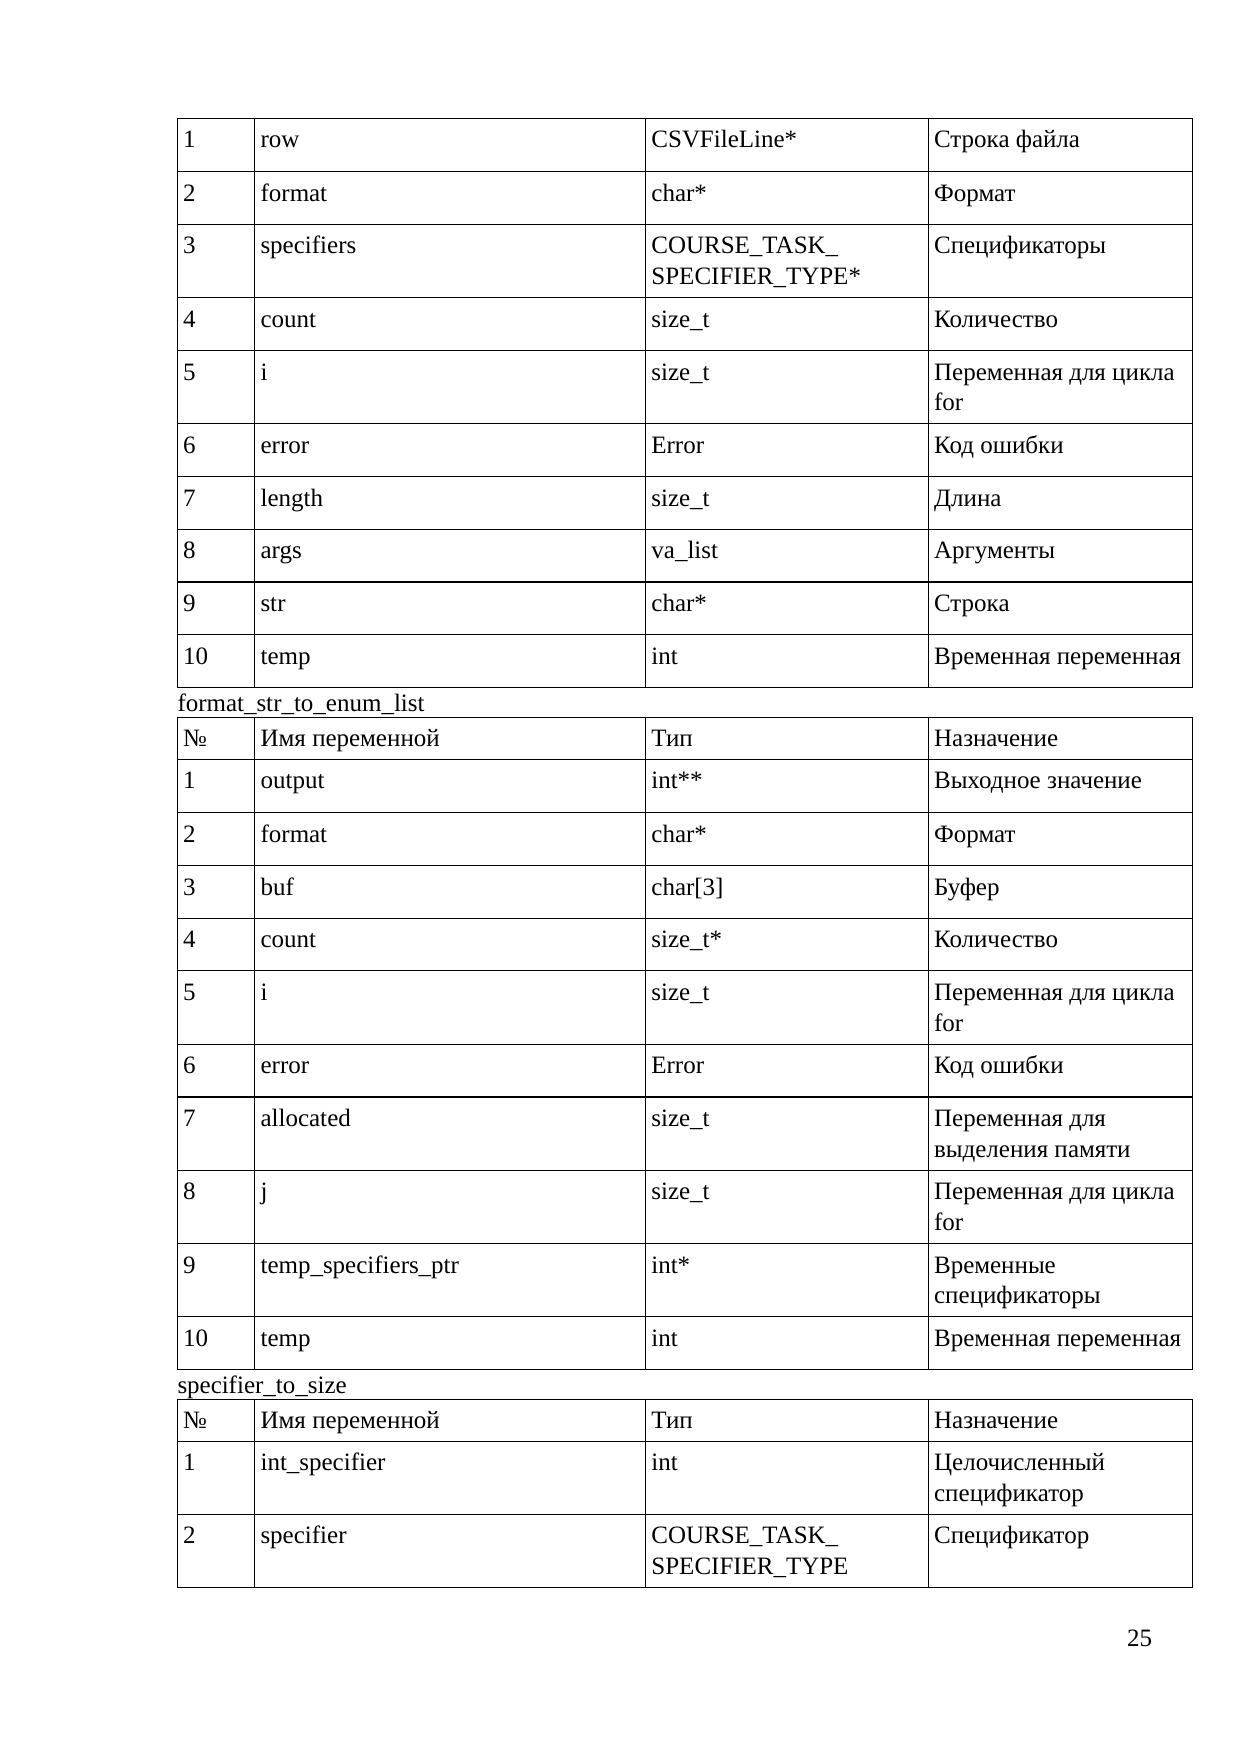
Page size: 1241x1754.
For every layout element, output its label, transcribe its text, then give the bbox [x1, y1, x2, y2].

table_header Тип [646, 718, 928, 759]
table_cell char[3] [646, 866, 928, 918]
table_cell va_list [646, 530, 928, 581]
table_cell 10 [178, 1317, 254, 1369]
table_cell row [255, 119, 645, 171]
table_header № [178, 1400, 254, 1441]
table_cell size_t [646, 477, 928, 529]
text specifier_to_size [177, 1370, 1152, 1399]
table_cell Error [646, 1045, 928, 1096]
table_cell temp [255, 1317, 645, 1369]
table_cell 3 [178, 225, 254, 297]
table_cell int [646, 1317, 928, 1369]
table_cell Строка [929, 583, 1192, 634]
table_cell args [255, 530, 645, 581]
table_cell Код ошибки [929, 424, 1192, 476]
table_cell Количество [929, 919, 1192, 970]
table_cell 4 [178, 298, 254, 350]
table_cell char* [646, 583, 928, 634]
table_cell error [255, 1045, 645, 1096]
table_cell buf [255, 866, 645, 918]
table_cell format [255, 172, 645, 224]
table_cell Временная переменная [929, 635, 1192, 687]
text format_str_to_enum_list [177, 688, 1152, 717]
table_cell str [255, 583, 645, 634]
table_cell 1 [178, 760, 254, 812]
table_cell COURSE_TASK_ SPECIFIER_TYPE [646, 1515, 928, 1587]
table_cell Переменная для цикла for [929, 351, 1192, 423]
table_header Тип [646, 1400, 928, 1441]
table_cell 10 [178, 635, 254, 687]
table_cell Аргументы [929, 530, 1192, 581]
table_cell Переменная для цикла for [929, 971, 1192, 1044]
table_cell Длина [929, 477, 1192, 529]
table_cell size_t [646, 971, 928, 1044]
table_cell allocated [255, 1098, 645, 1170]
table_cell Временные спецификаторы [929, 1244, 1192, 1316]
table_cell Количество [929, 298, 1192, 350]
table_cell Переменная для цикла for [929, 1171, 1192, 1243]
table_cell Переменная для выделения памяти [929, 1098, 1192, 1170]
table_cell 4 [178, 919, 254, 970]
table_cell 6 [178, 424, 254, 476]
table_cell Спецификатор [929, 1515, 1192, 1587]
table_cell i [255, 971, 645, 1044]
table_cell 2 [178, 1515, 254, 1587]
table_cell Формат [929, 813, 1192, 865]
table_header Назначение [929, 1400, 1192, 1441]
table_cell size_t* [646, 919, 928, 970]
table_cell CSVFileLine* [646, 119, 928, 171]
table_header Назначение [929, 718, 1192, 759]
table_cell 7 [178, 1098, 254, 1170]
table_cell error [255, 424, 645, 476]
table_cell specifiers [255, 225, 645, 297]
table_cell 1 [178, 1442, 254, 1514]
table_cell Формат [929, 172, 1192, 224]
table_cell char* [646, 813, 928, 865]
table_cell Целочисленный спецификатор [929, 1442, 1192, 1514]
table_cell Буфер [929, 866, 1192, 918]
table_cell format [255, 813, 645, 865]
table_cell output [255, 760, 645, 812]
table_cell 5 [178, 971, 254, 1044]
table_cell 1 [178, 119, 254, 171]
table_cell 9 [178, 583, 254, 634]
table_cell Код ошибки [929, 1045, 1192, 1096]
table_cell count [255, 919, 645, 970]
table_cell 3 [178, 866, 254, 918]
table_header Имя переменной [255, 1400, 645, 1441]
table_cell length [255, 477, 645, 529]
table_cell 2 [178, 172, 254, 224]
table_cell int [646, 1442, 928, 1514]
table_cell temp [255, 635, 645, 687]
table_cell Строка файла [929, 119, 1192, 171]
table_cell 7 [178, 477, 254, 529]
table_cell int [646, 635, 928, 687]
table_header № [178, 718, 254, 759]
table_cell 2 [178, 813, 254, 865]
table_cell char* [646, 172, 928, 224]
table_cell 5 [178, 351, 254, 423]
table_cell specifier [255, 1515, 645, 1587]
table_cell Спецификаторы [929, 225, 1192, 297]
table_cell i [255, 351, 645, 423]
table_header Имя переменной [255, 718, 645, 759]
table_cell size_t [646, 298, 928, 350]
table_cell int* [646, 1244, 928, 1316]
table_cell count [255, 298, 645, 350]
table_cell size_t [646, 1098, 928, 1170]
table_cell Error [646, 424, 928, 476]
table_cell j [255, 1171, 645, 1243]
table_cell Временная переменная [929, 1317, 1192, 1369]
table_cell 8 [178, 1171, 254, 1243]
table_cell COURSE_TASK_ SPECIFIER_TYPE* [646, 225, 928, 297]
table_cell Выходное значение [929, 760, 1192, 812]
table_cell size_t [646, 1171, 928, 1243]
table_cell int_specifier [255, 1442, 645, 1514]
table_cell int** [646, 760, 928, 812]
table_cell 6 [178, 1045, 254, 1096]
table_cell 8 [178, 530, 254, 581]
table_cell temp_specifiers_ptr [255, 1244, 645, 1316]
table_cell 9 [178, 1244, 254, 1316]
table_cell size_t [646, 351, 928, 423]
